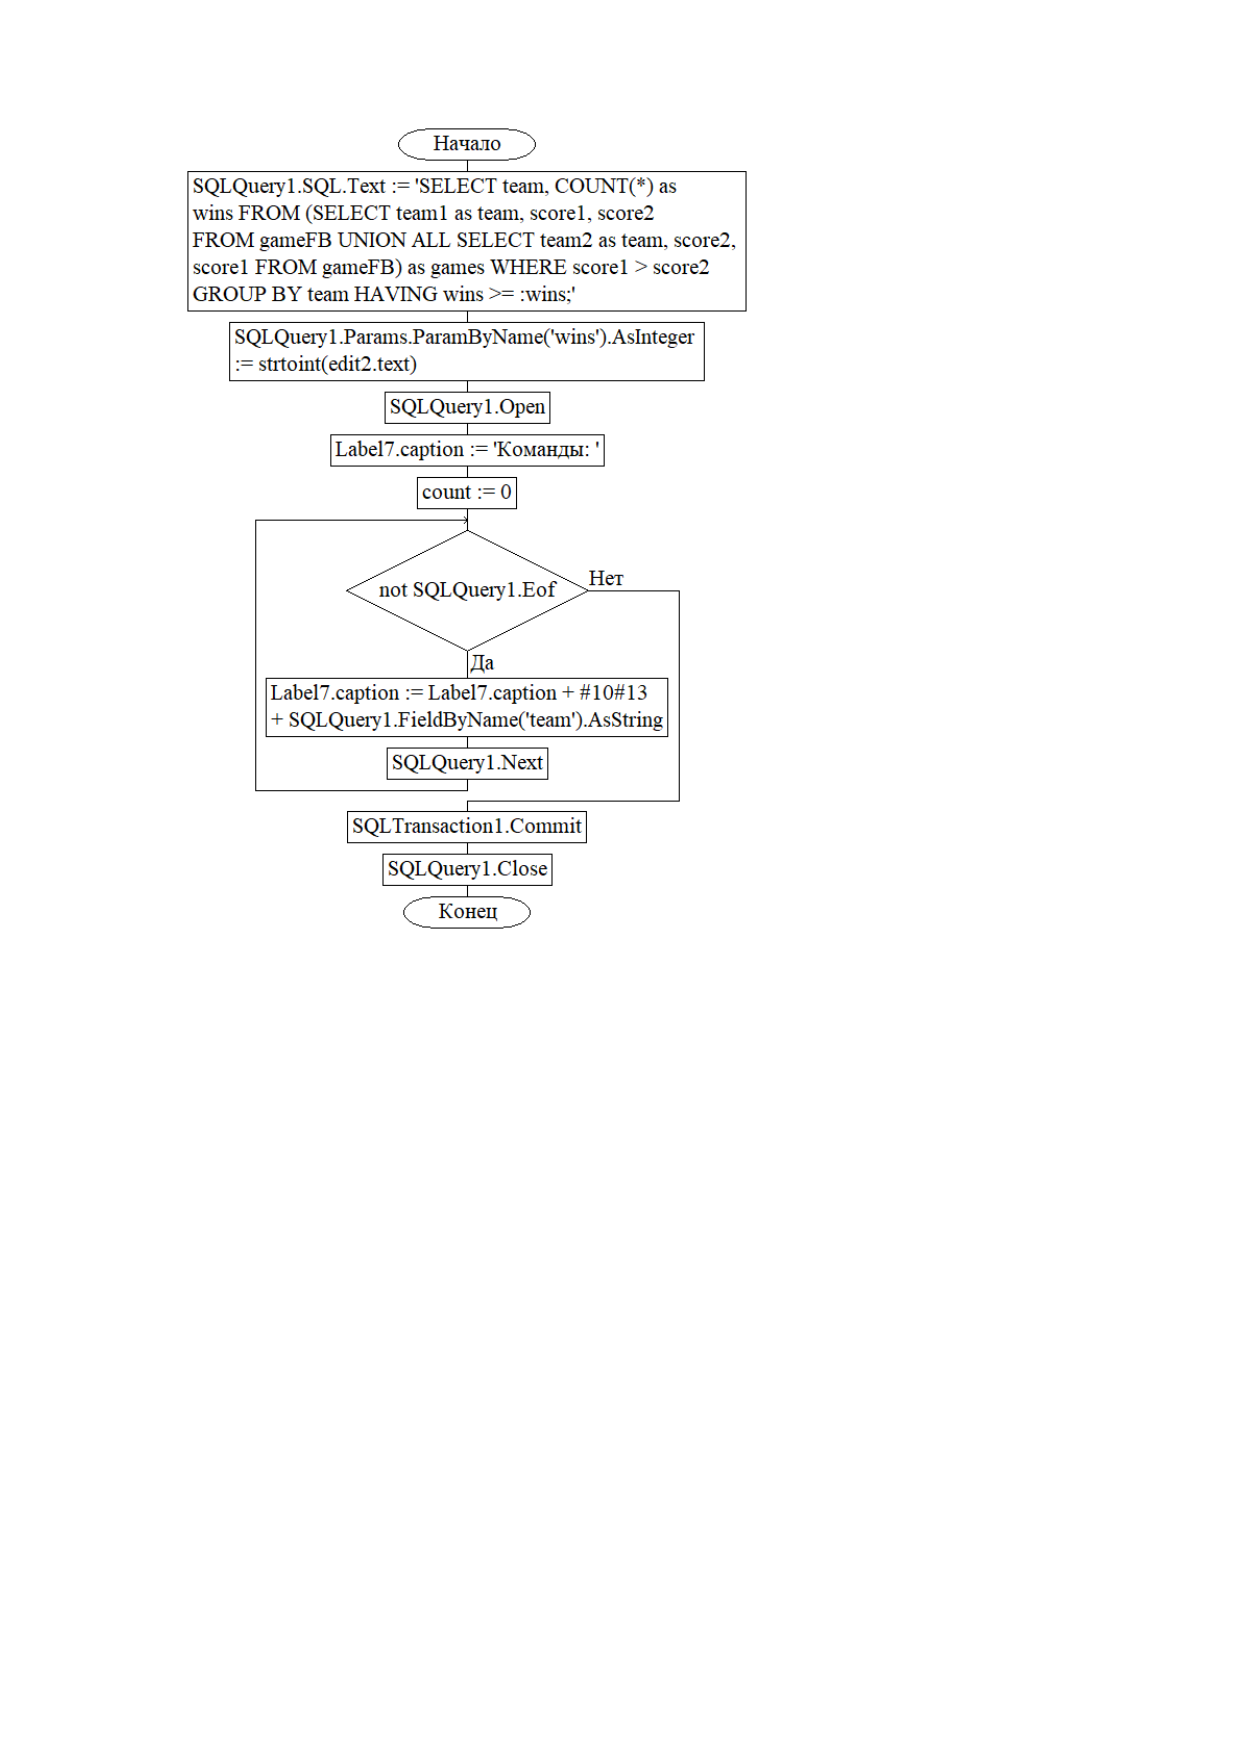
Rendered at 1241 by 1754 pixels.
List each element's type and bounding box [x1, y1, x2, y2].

picture [177, 118, 757, 939]
